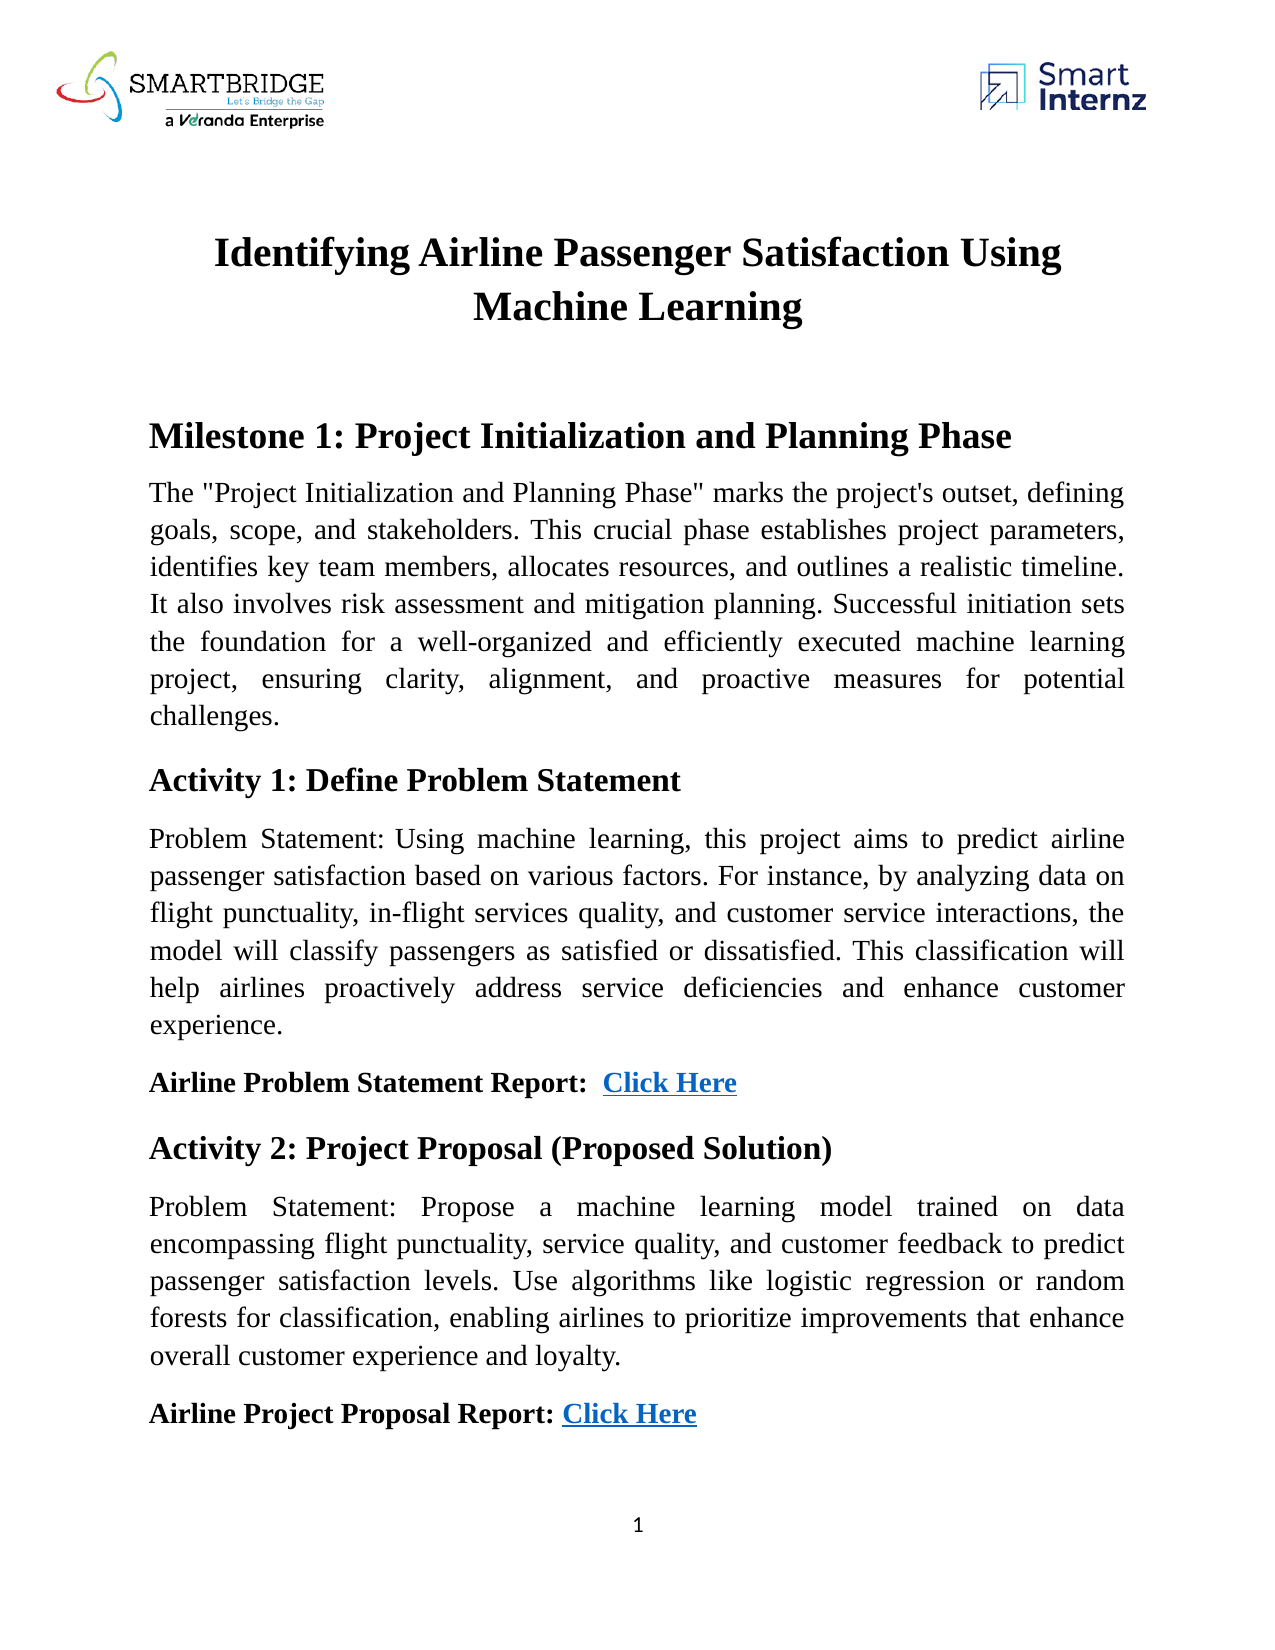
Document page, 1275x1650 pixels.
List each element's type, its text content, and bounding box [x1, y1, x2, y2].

text Problem Statement: Using machine learning, this project aims to predict airline passenger satisfaction based on various factors. For instance, by analyzing data on flight punctuality, in-flight services quality, and customer service interactions, the model will classify passengers as satisfied or dissatisfied. This classification will help airlines proactively address service deficiencies and enhance customer experience. [148, 821, 1126, 1041]
text Identifying Airline Passenger Satisfaction Using Machine Learning [150, 228, 1126, 330]
subtitle Milestone 1: Project Initialization and Planning Phase [148, 413, 1125, 456]
text Problem Statement: Propose a machine learning model trained on data encompassing flight punctuality, service quality, and customer feedback to predict passenger satisfaction levels. Use algorithms like logistic regression or random forests for classification, enabling airlines to prioritize improvements that enhance overall customer experience and loyalty. [148, 1189, 1126, 1371]
text Airline Project Proposal Report: Click Here [148, 1396, 1126, 1430]
picture [42, 28, 339, 151]
subtitle Activity 1: Define Problem Statement [148, 761, 1125, 799]
subtitle Activity 2: Project Proposal (Proposed Solution) [148, 1128, 1125, 1167]
text The "Project Initialization and Planning Phase" marks the project's outset, defining goals, scope, and stakeholders. This crucial phase establishes project parameters, identifies key team members, allocates resources, and outlines a realistic timeline. It also involves risk assessment and mitigation planning. Successful initiation sets the foundation for a well-organized and efficiently executed machine learning project, ensuring clarity, alignment, and proactive measures for potential challenges. [148, 475, 1126, 732]
picture [975, 62, 1151, 110]
text Airline Problem Statement Report: Click Here [148, 1066, 1126, 1099]
